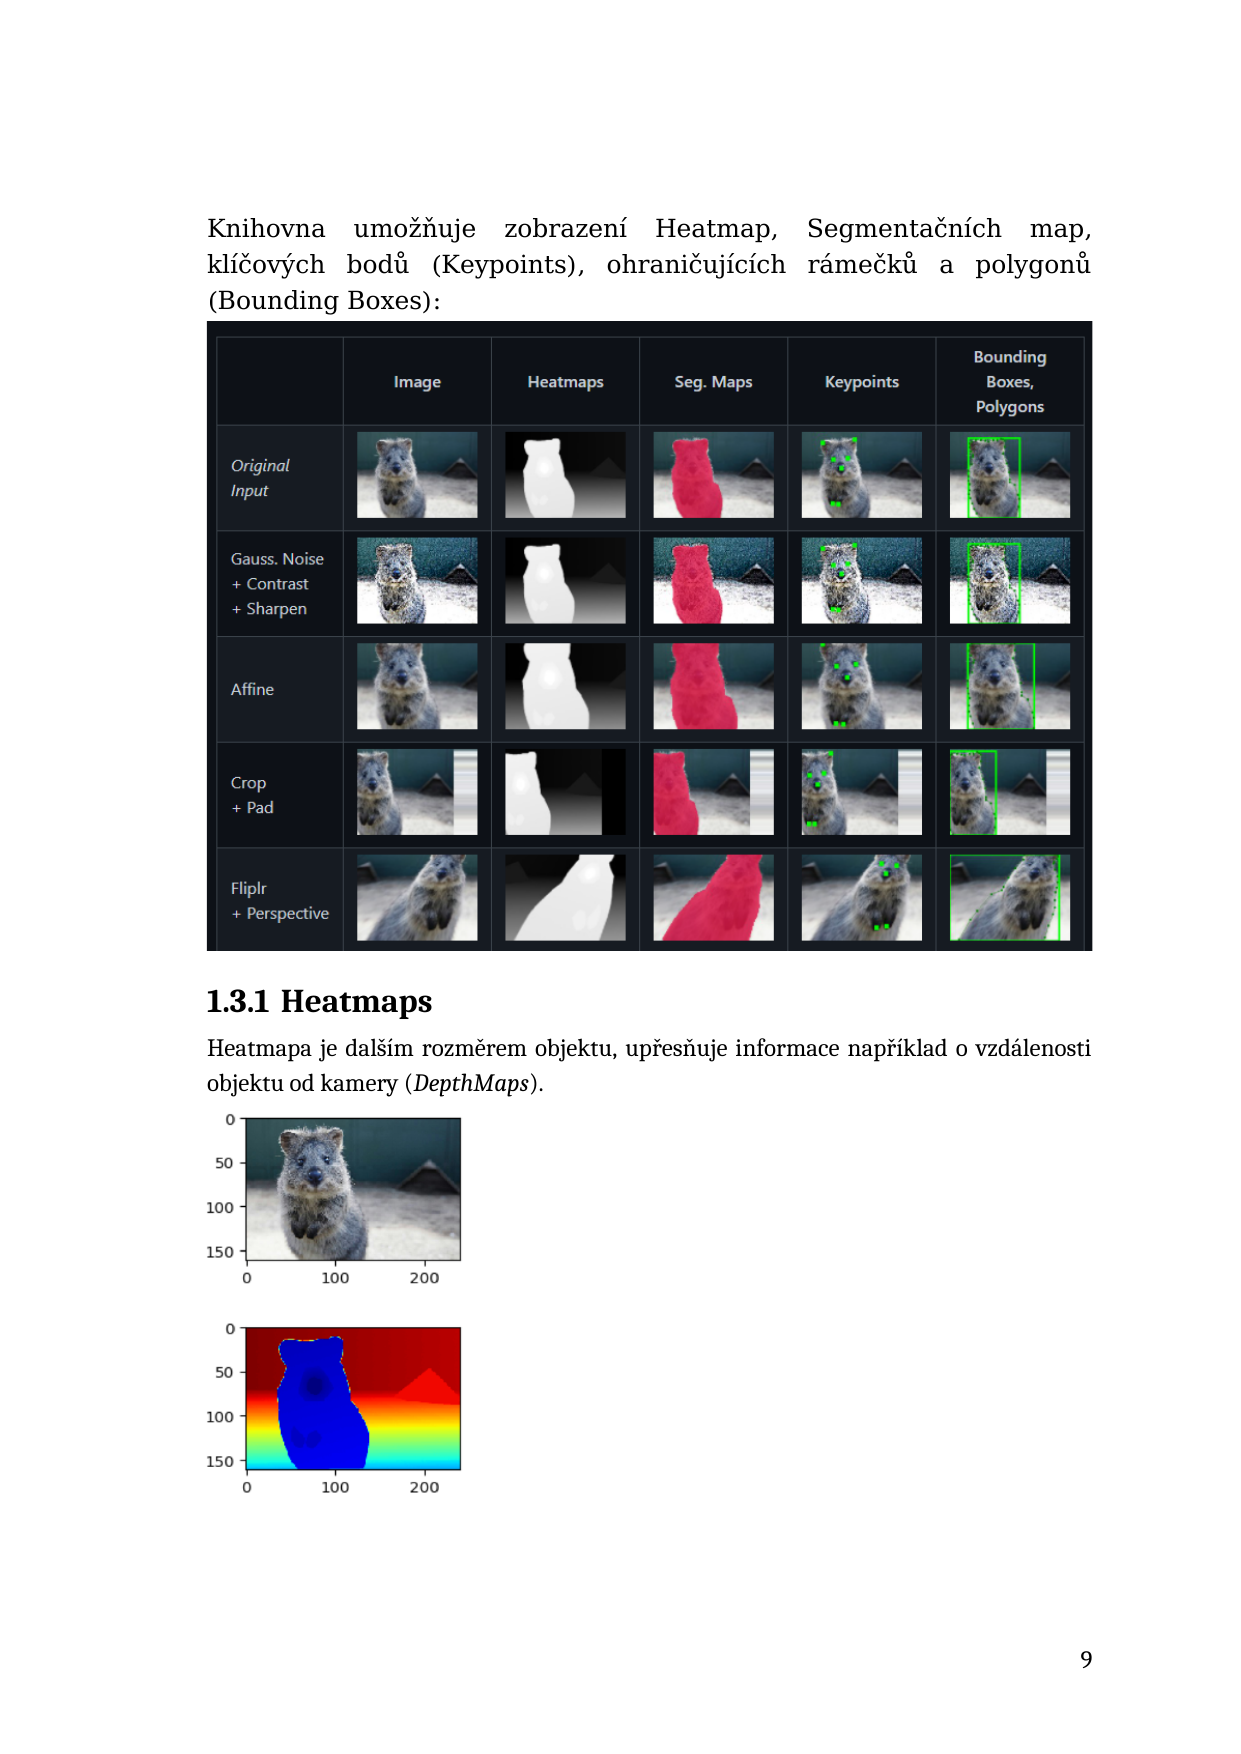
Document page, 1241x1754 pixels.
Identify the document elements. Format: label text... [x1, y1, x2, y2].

picture [206, 1103, 465, 1499]
picture [206, 321, 1093, 951]
text Heatmapa je dalším rozměrem objektu, upřesňuje informace například o vzdálenosti objektu od kamery (DepthMaps). [207, 1034, 1092, 1097]
text Knihovna umožňuje zobrazení Heatmap, Segmentačních map, klíčových bodů (Keypoints), ohraničujících rámečků a polygonů (Bounding Boxes): [207, 213, 1092, 315]
subtitle Heatmaps [207, 982, 1092, 1020]
